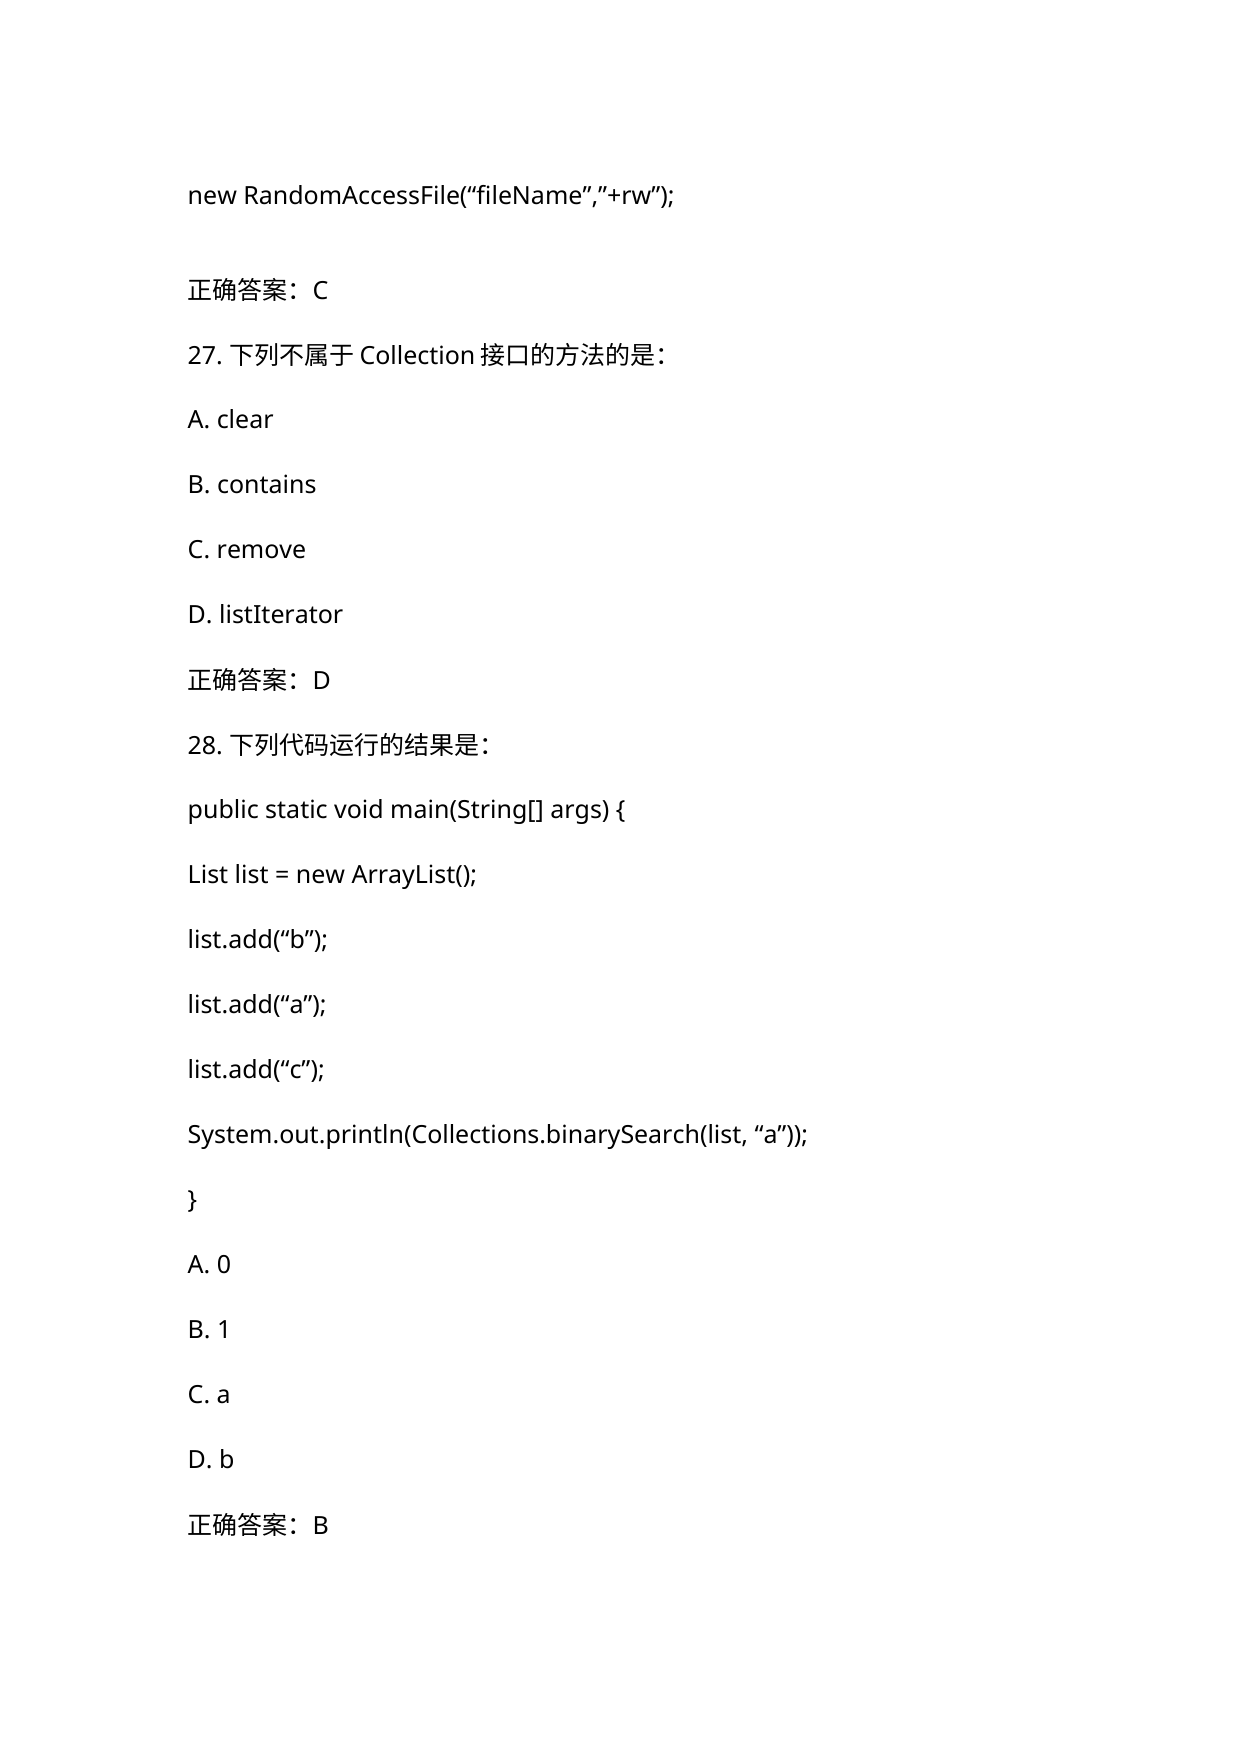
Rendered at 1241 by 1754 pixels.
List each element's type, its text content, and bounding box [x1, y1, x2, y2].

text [187, 256, 1053, 1556]
text new RandomAccessFile(“fileName”,”+rw”); [187, 162, 1053, 227]
